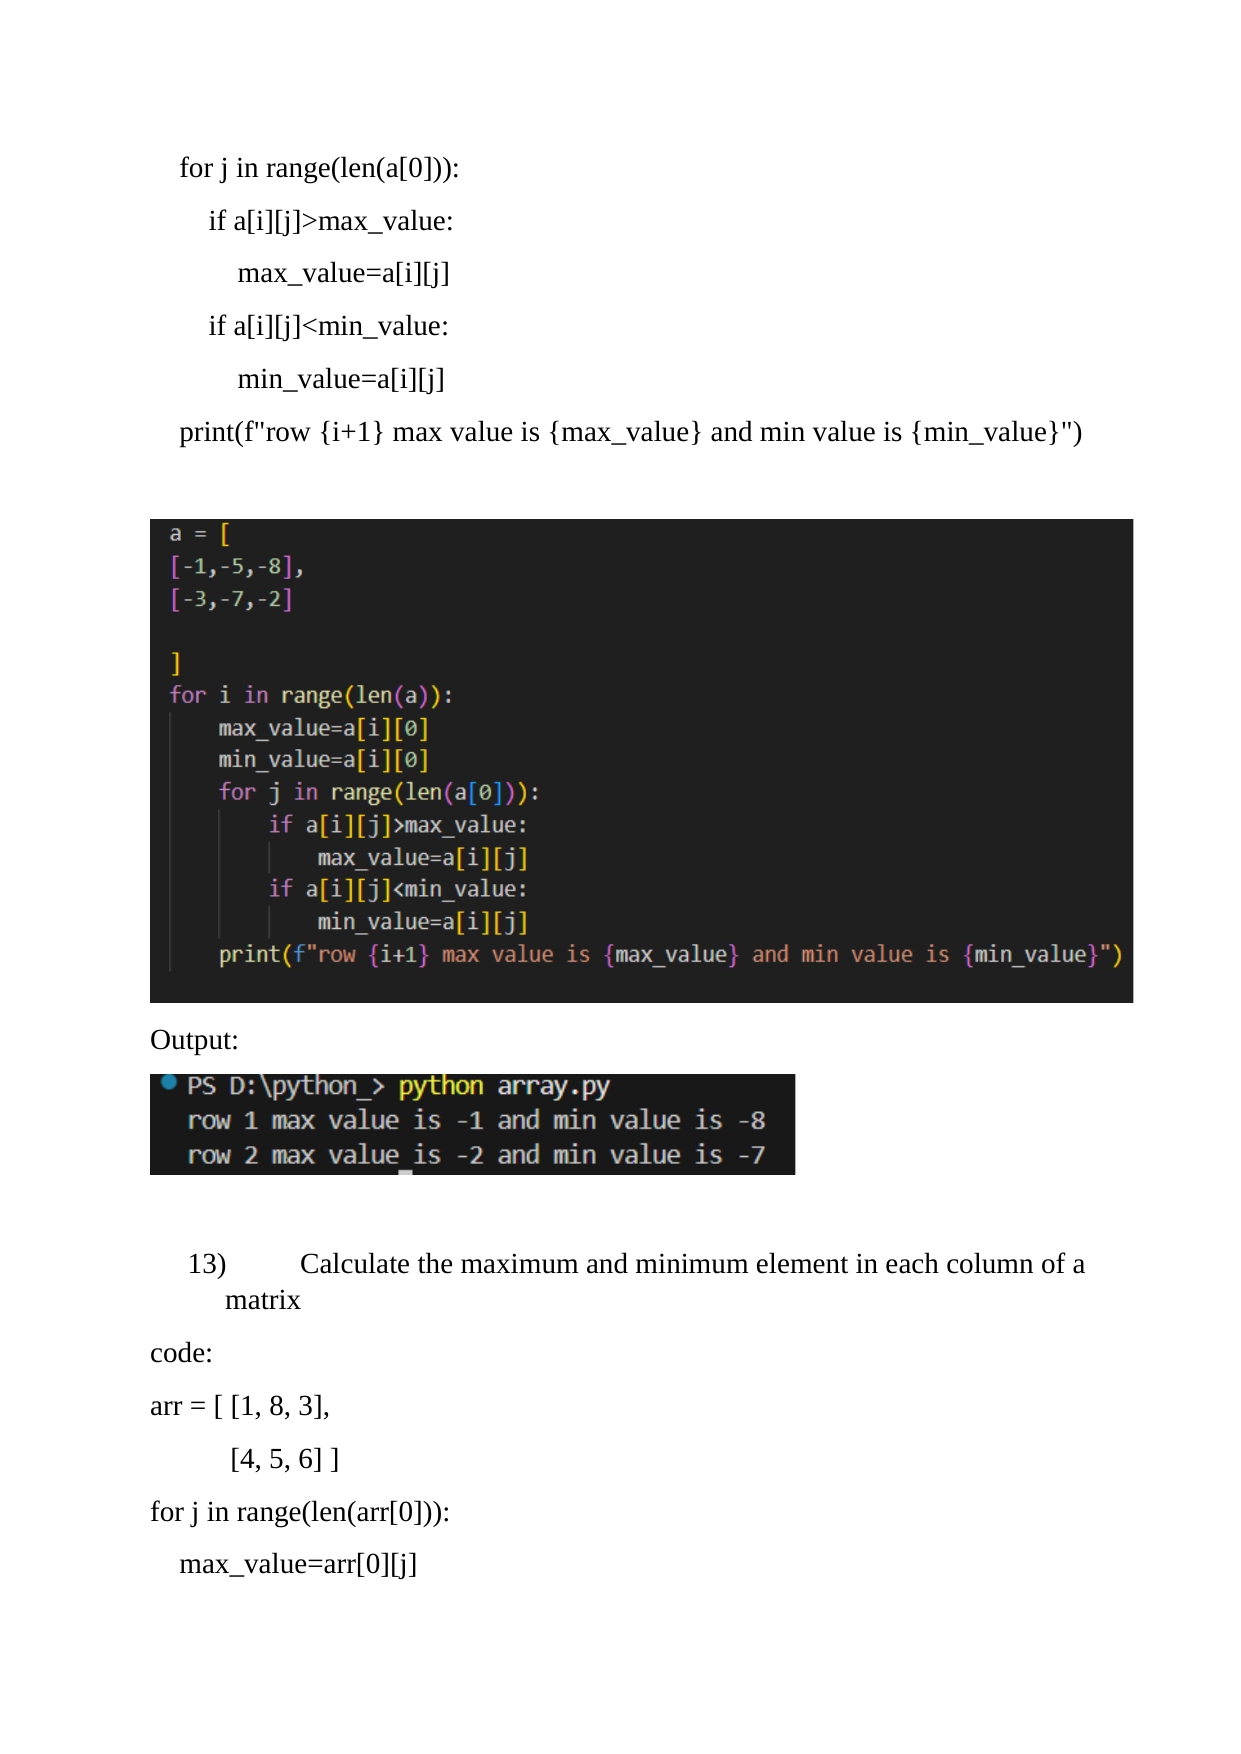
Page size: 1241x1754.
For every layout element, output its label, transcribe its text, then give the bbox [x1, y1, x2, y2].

text for j in range(len(a[0])): [150, 150, 1090, 183]
text [4, 5, 6] ] [150, 1441, 1090, 1474]
text max_value=arr[0][j] [150, 1547, 1090, 1580]
text min_value=a[i][j] [150, 361, 1090, 395]
text arr = [ [1, 8, 3], [150, 1388, 1090, 1422]
text for j in range(len(arr[0])): [150, 1494, 1090, 1527]
text code: [150, 1335, 1090, 1369]
text if a[i][j]>max_value: [150, 203, 1090, 236]
text max_value=a[i][j] [150, 256, 1090, 289]
picture [150, 519, 1134, 1003]
text print(f"row {i+1} max value is {max_value} and min value is {min_value}") [150, 414, 1090, 448]
text Output: [150, 1022, 1090, 1055]
picture [150, 1074, 796, 1175]
text if a[i][j]<min_value: [150, 308, 1090, 342]
list Calculate the maximum and minimum element in each column of a matrix [187, 1246, 1090, 1316]
